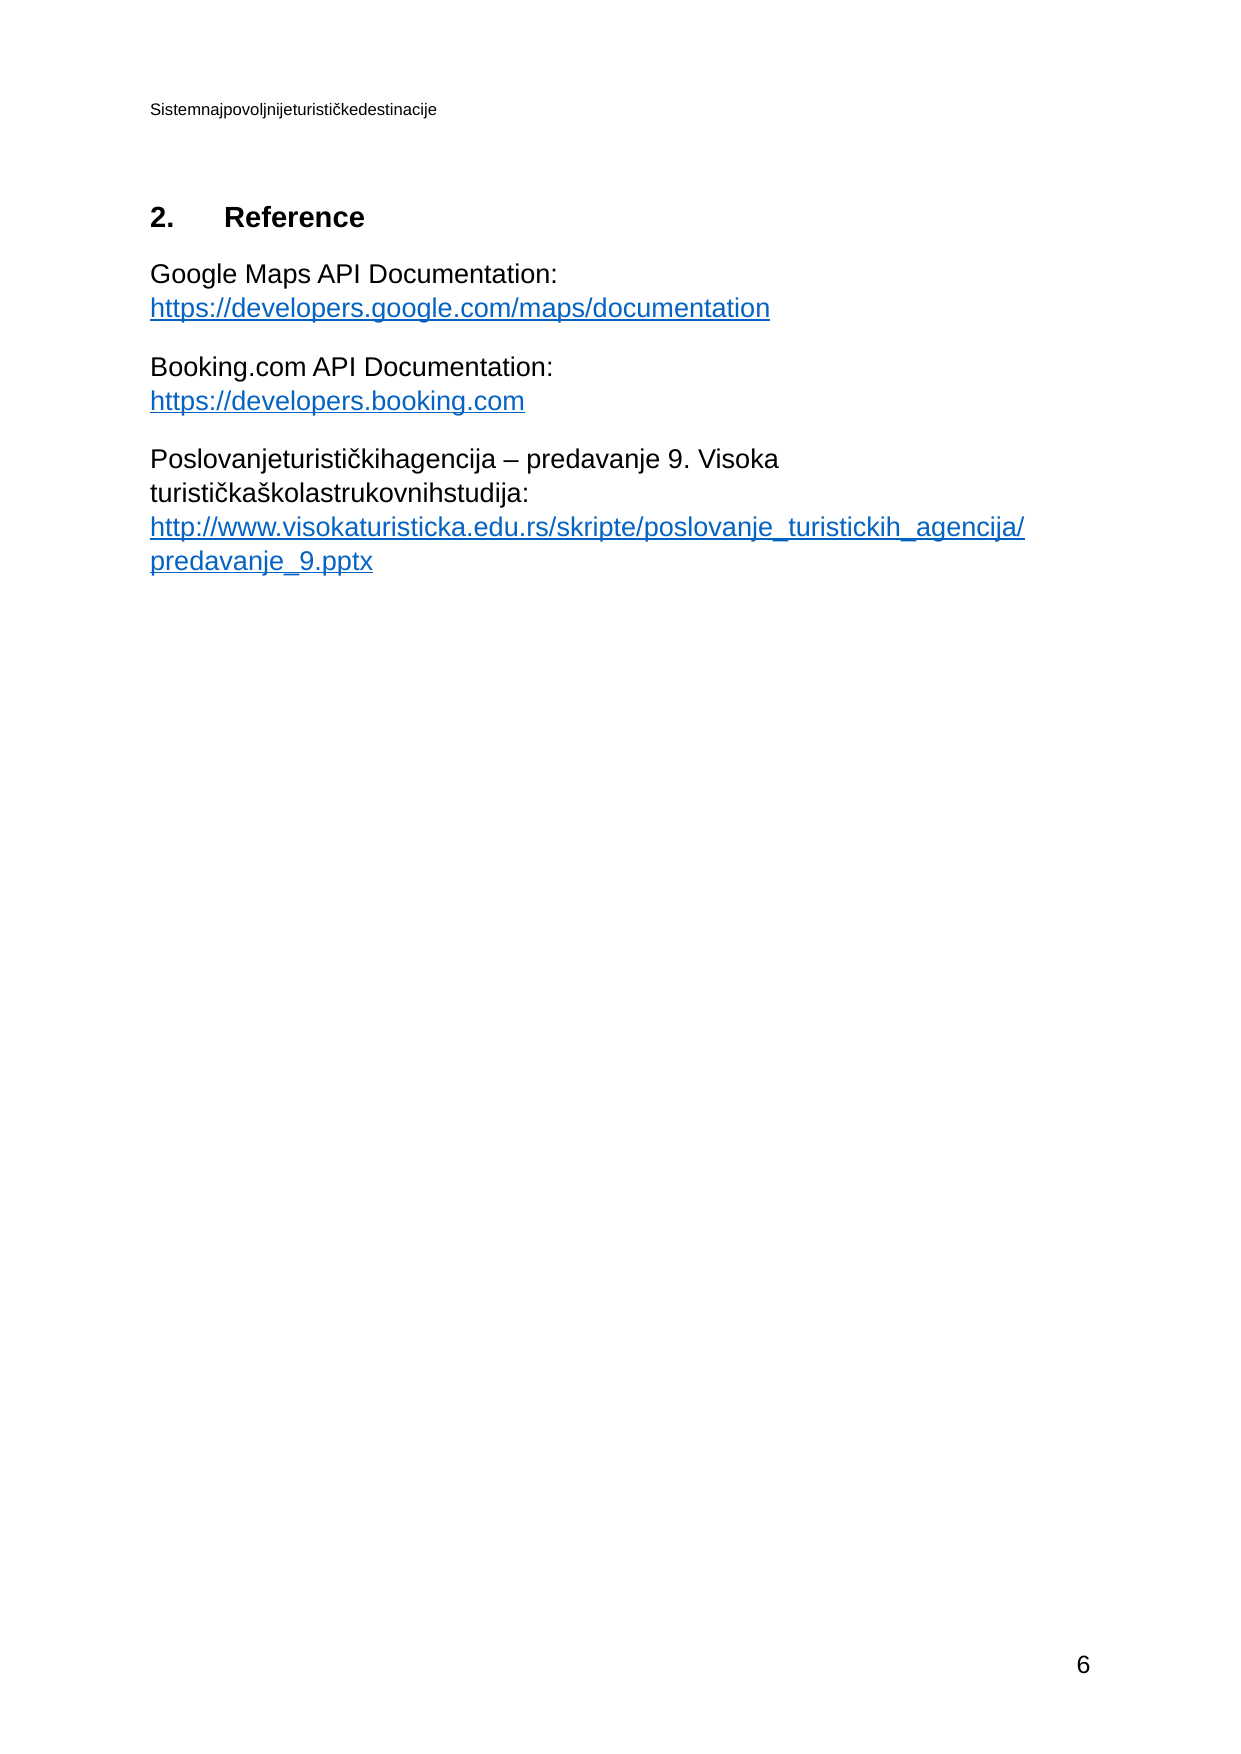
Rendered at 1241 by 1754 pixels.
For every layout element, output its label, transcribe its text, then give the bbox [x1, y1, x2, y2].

text Poslovanjeturističkihagencija – predavanje 9. Visoka turističkaškolastrukovnihstudija: http://www.visokaturisticka.edu.rs/skripte/poslovanje_turistickih_agencija/predavanje_9.pptx [150, 443, 1090, 576]
text Booking.com API Documentation: https://developers.booking.com [150, 351, 1090, 416]
subtitle 2. Reference [150, 200, 1090, 233]
text Google Maps API Documentation: https://developers.google.com/maps/documentation [150, 258, 1090, 323]
